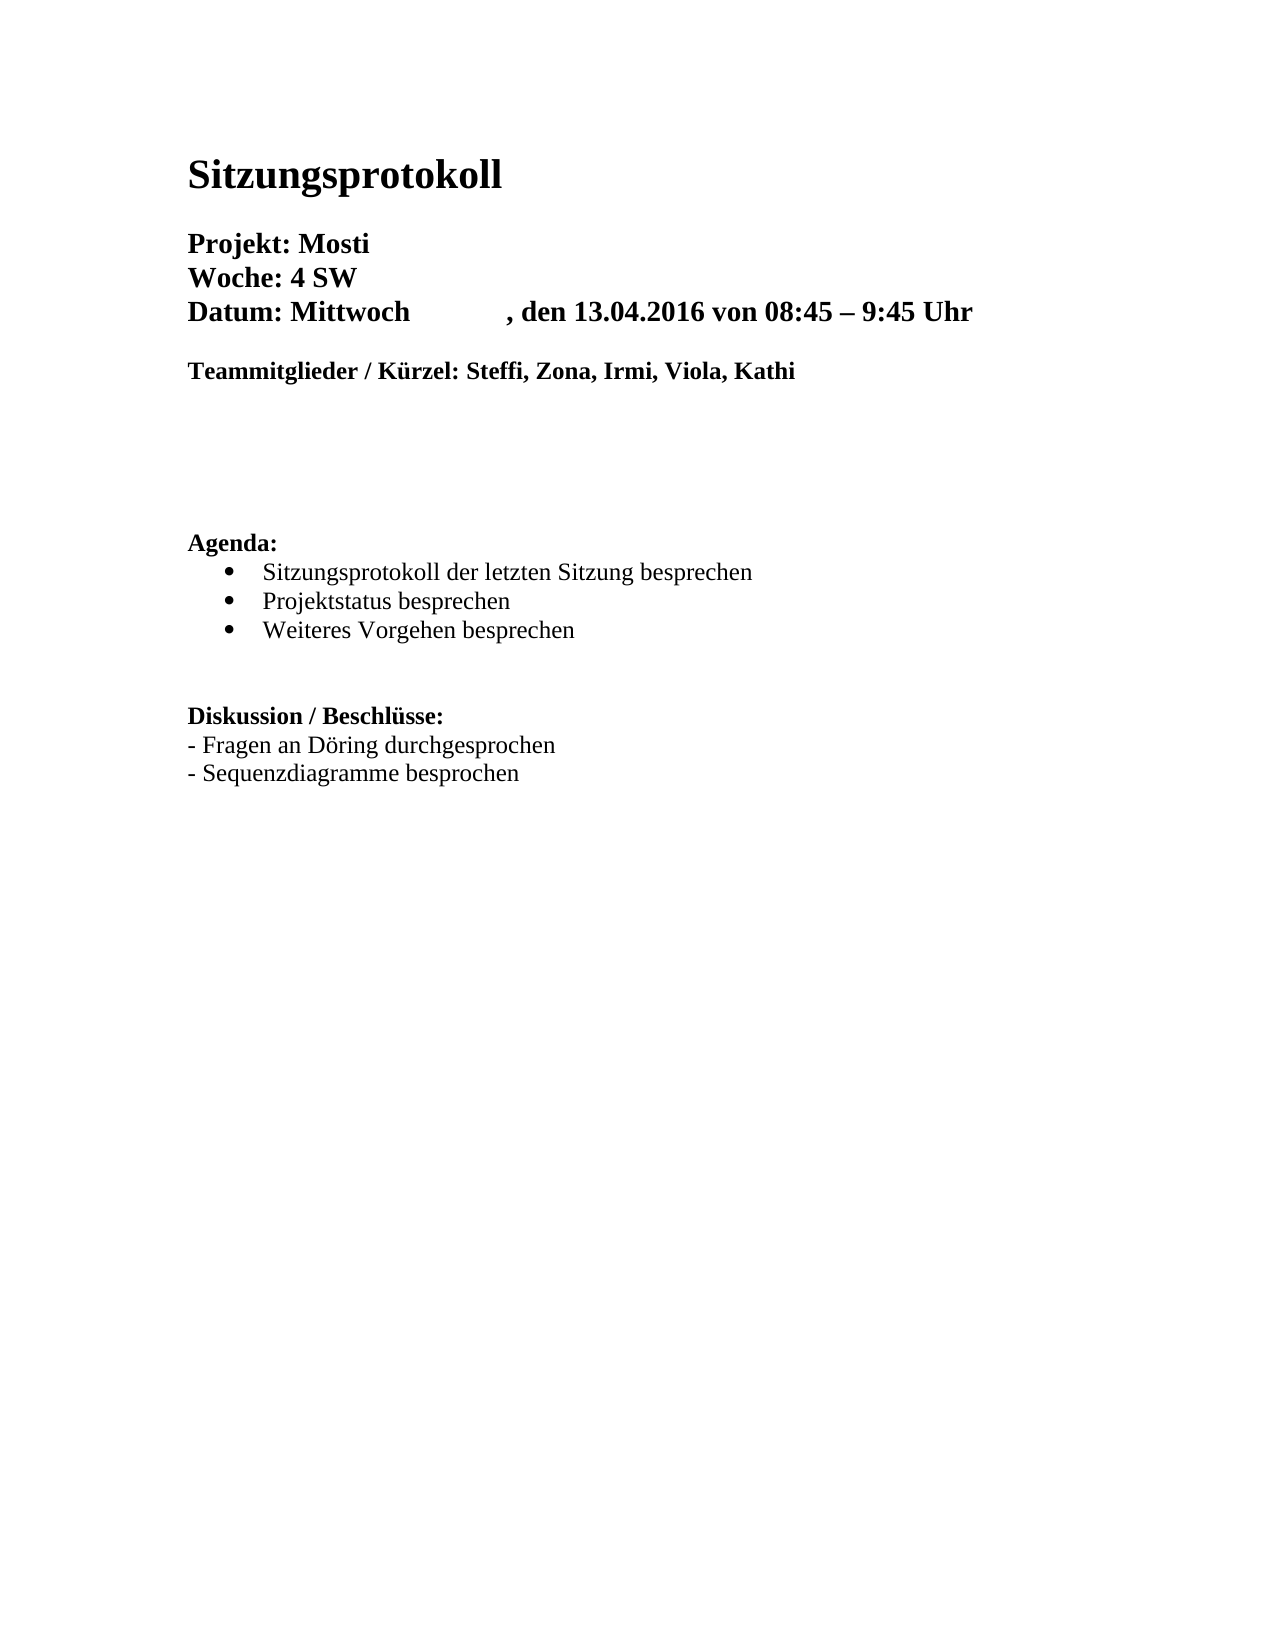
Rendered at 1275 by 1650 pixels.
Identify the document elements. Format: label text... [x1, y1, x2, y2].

text Datum: Mittwoch , den 13.04.2016 von 08:45 – 9:45 Uhr [187, 294, 1087, 327]
list Projektstatus besprechen [225, 586, 1087, 615]
text Sitzungsprotokoll [187, 150, 1087, 198]
text Diskussion / Beschlüsse: [187, 701, 1087, 730]
list Weiteres Vorgehen besprechen [225, 615, 1087, 643]
text Agenda: [187, 528, 1087, 557]
text Woche: 4 SW [187, 260, 1087, 294]
text Teammitglieder / Kürzel: Steffi, Zona, Irmi, Viola, Kathi [187, 356, 1087, 385]
text - Fragen an Döring durchgesprochen [187, 730, 1087, 758]
text - Sequenzdiagramme besprochen [187, 758, 1087, 787]
text Projekt: Mosti [187, 227, 1087, 260]
list Sitzungsprotokoll der letzten Sitzung besprechen [225, 557, 1087, 586]
